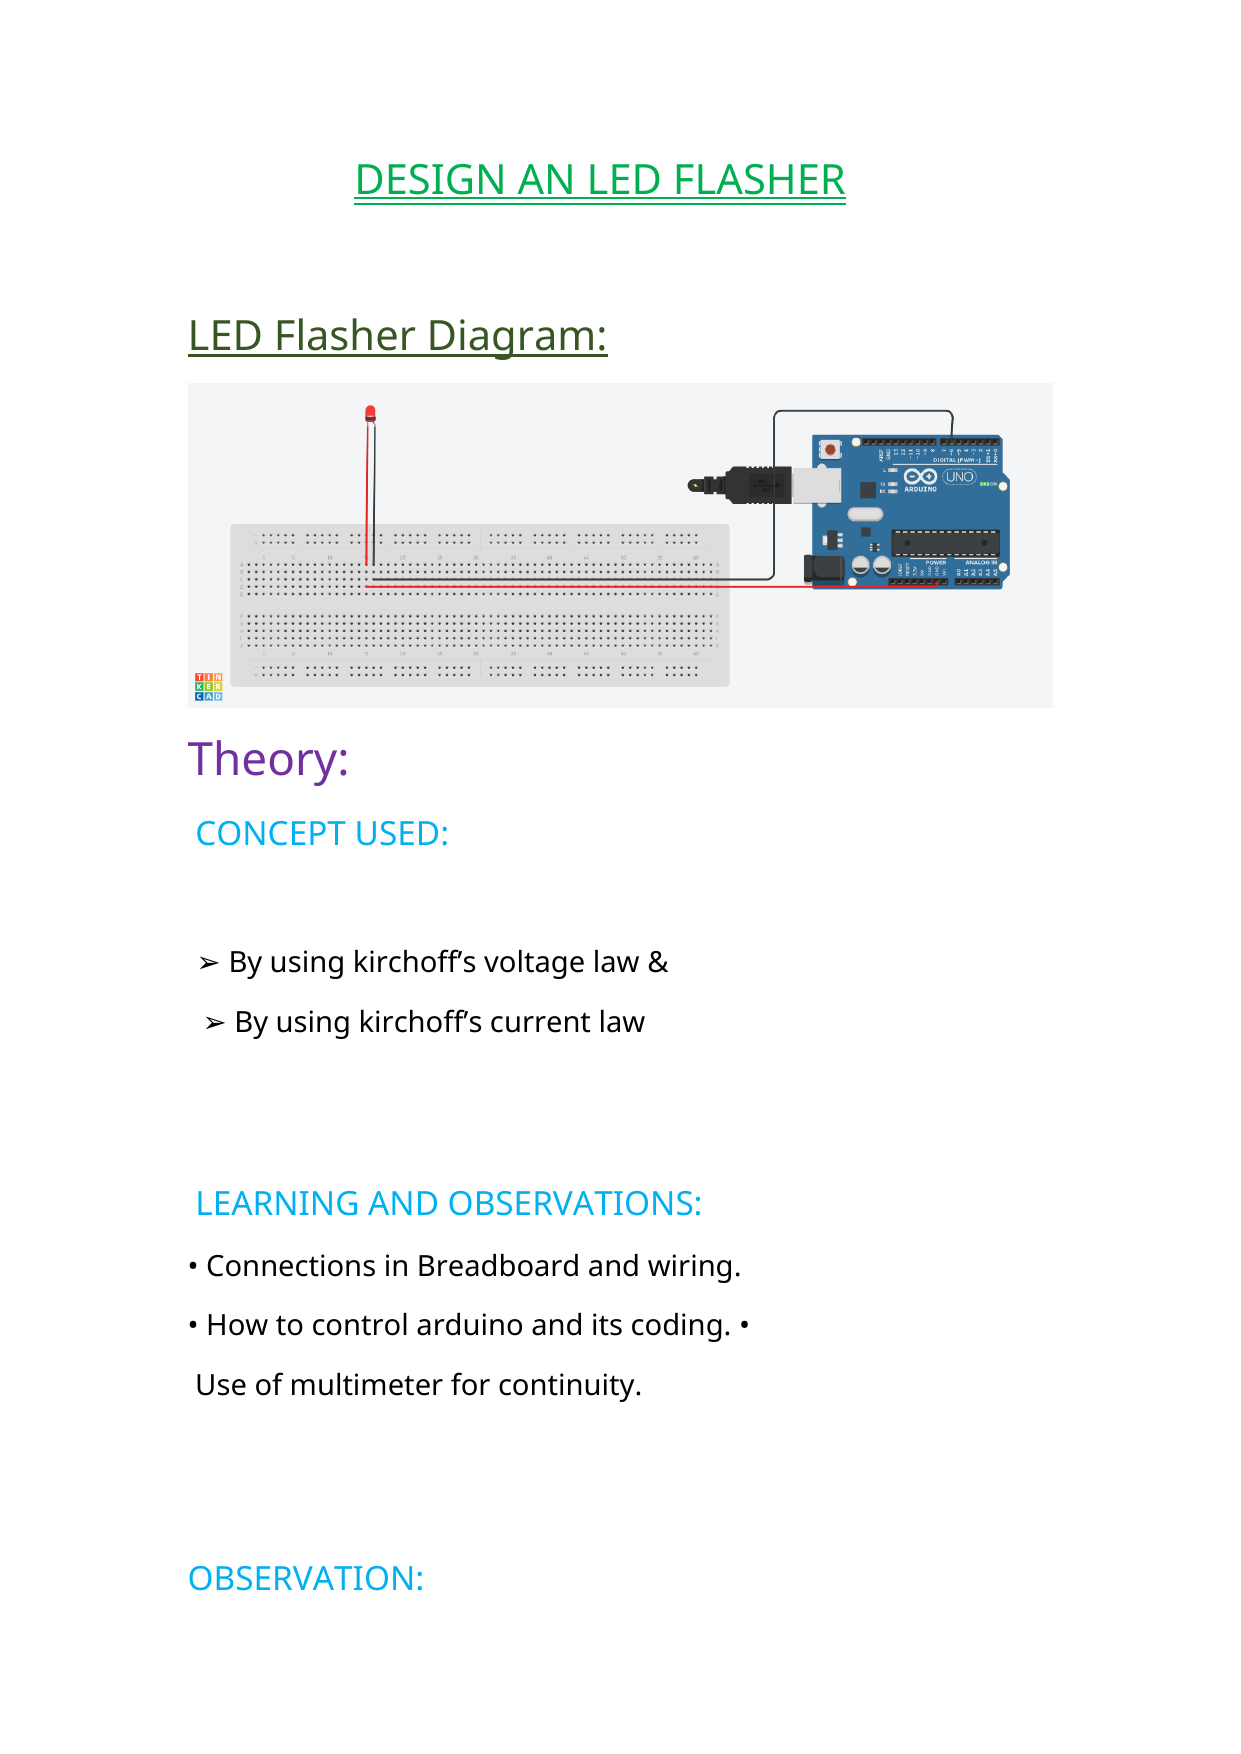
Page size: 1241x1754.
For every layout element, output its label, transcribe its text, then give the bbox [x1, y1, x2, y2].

text Theory: [187, 726, 1053, 788]
picture [187, 383, 1053, 708]
text OBSERVATION: [187, 1555, 1053, 1600]
text LED Flasher Diagram: [187, 306, 1053, 363]
text CONCEPT USED: [187, 810, 1053, 855]
text ➢ By using kirchoff’s voltage law & [187, 941, 1053, 981]
text • How to control arduino and its coding. • [187, 1305, 1053, 1344]
text ➢ By using kirchoff’s current law [187, 1001, 1053, 1041]
text Use of multimeter for continuity. [187, 1364, 1053, 1404]
text DESIGN AN LED FLASHER [187, 150, 1053, 207]
text • Connections in Breadboard and wiring. [187, 1245, 1053, 1285]
text LEARNING AND OBSERVATIONS: [187, 1179, 1053, 1225]
